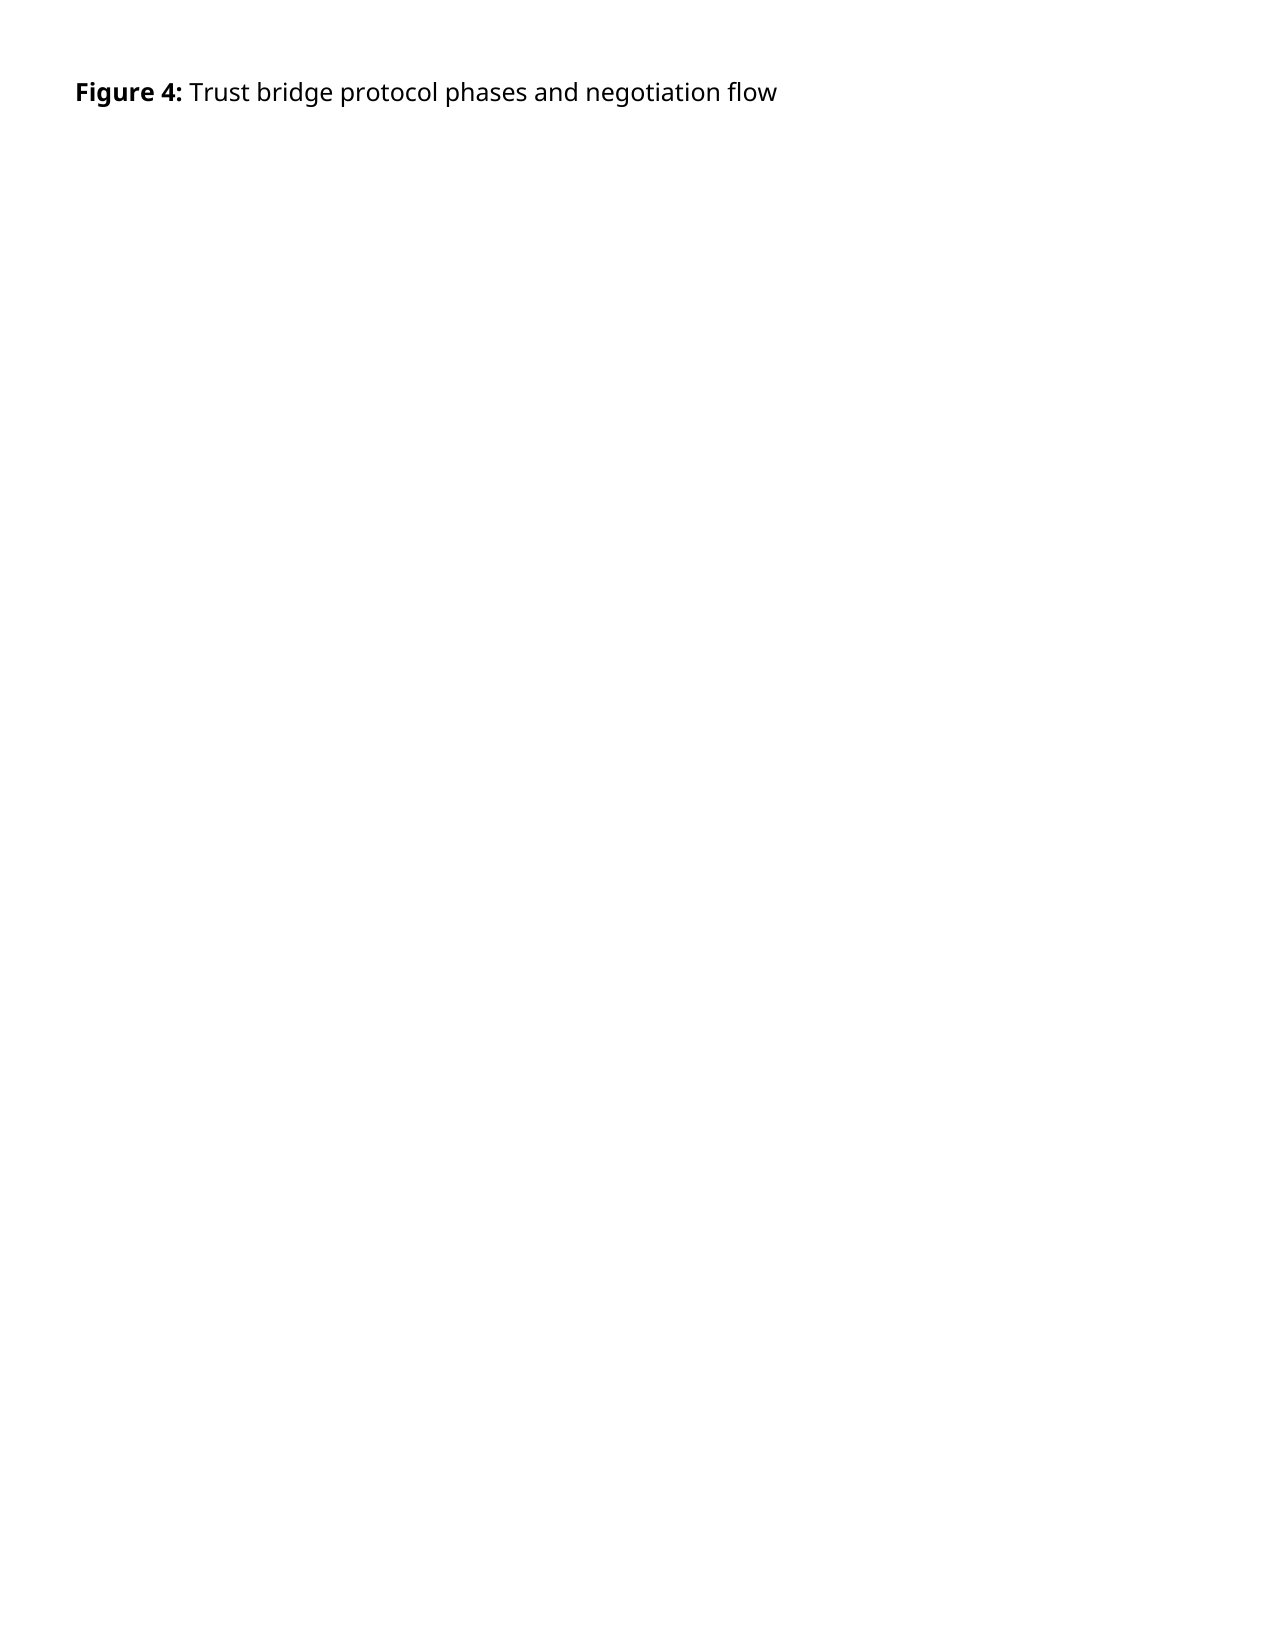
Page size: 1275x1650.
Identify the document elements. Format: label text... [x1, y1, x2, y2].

text Figure 4: Trust bridge protocol phases and negotiation flow [75, 75, 1198, 109]
